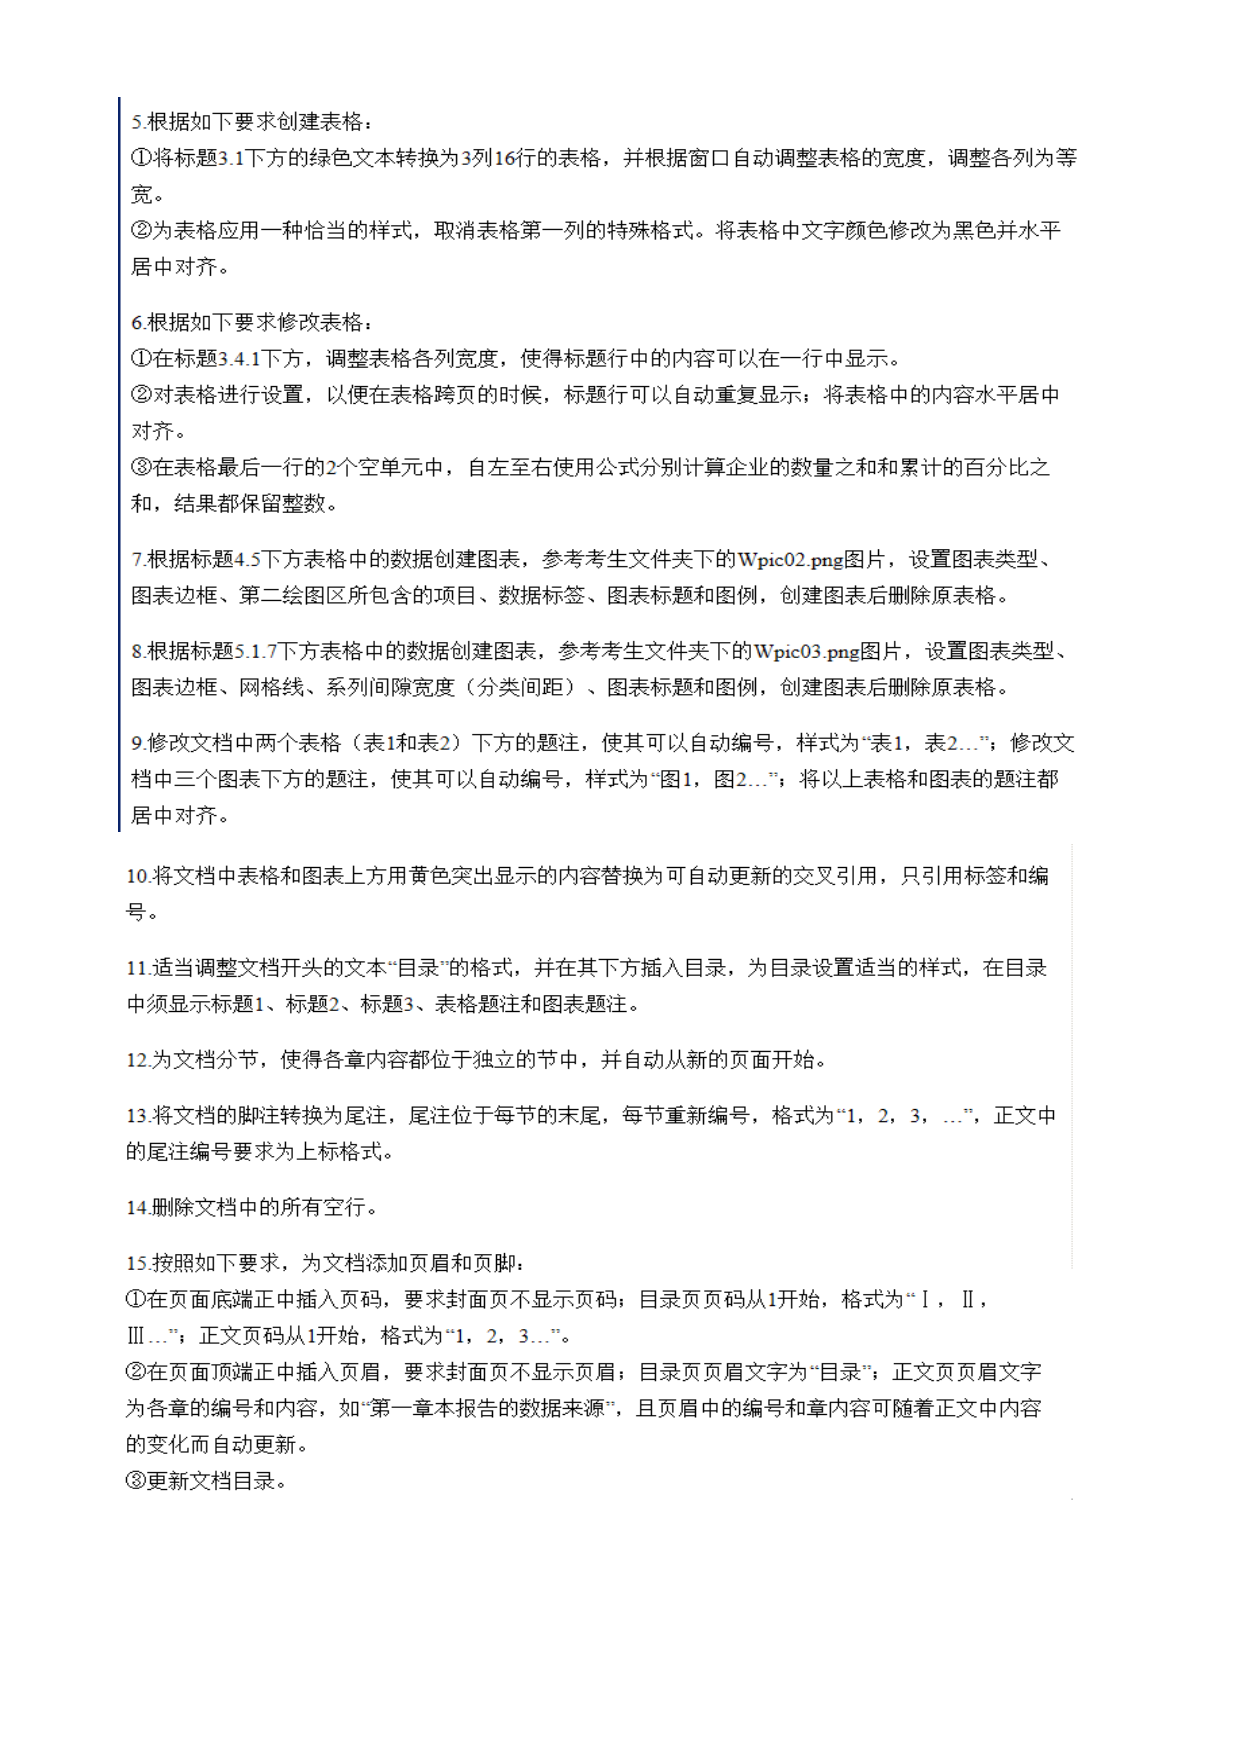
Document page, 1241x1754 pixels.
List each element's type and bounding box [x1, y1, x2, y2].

picture [118, 97, 1089, 832]
picture [118, 844, 1073, 1512]
